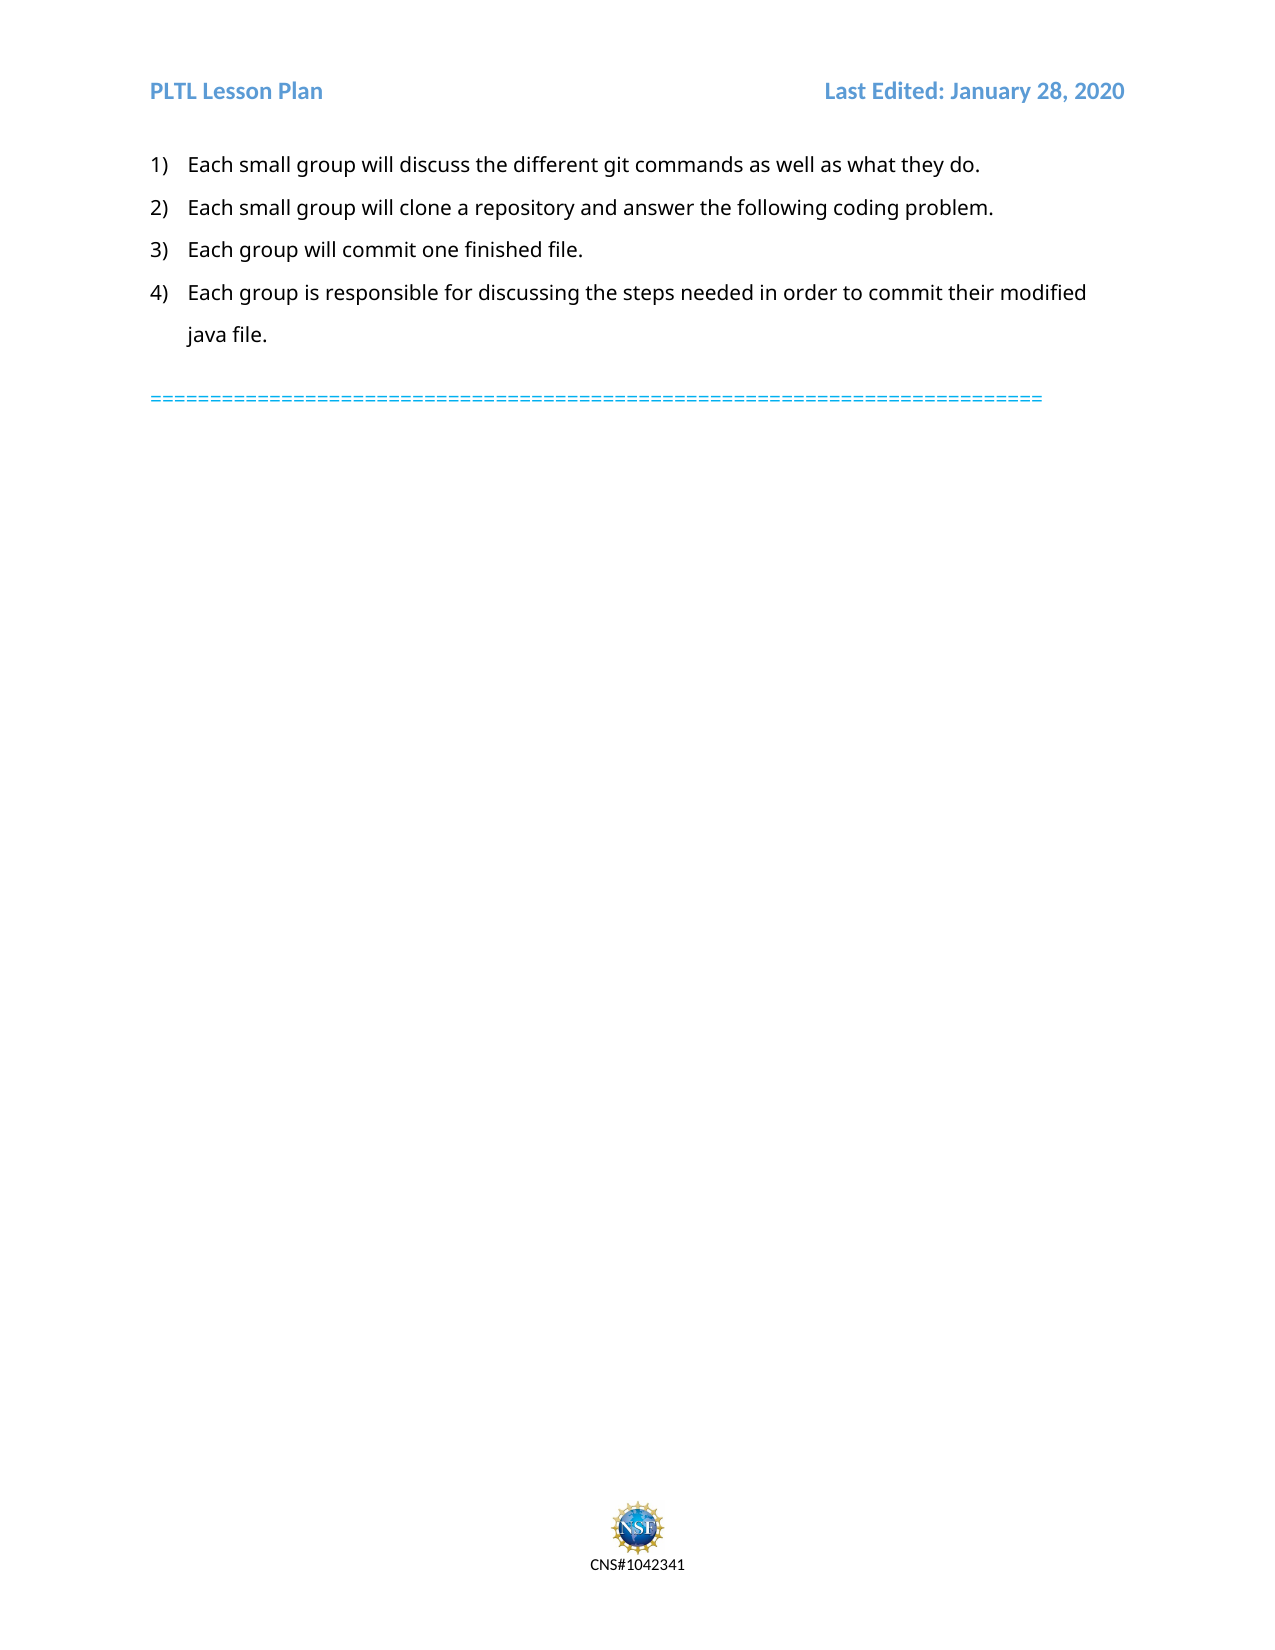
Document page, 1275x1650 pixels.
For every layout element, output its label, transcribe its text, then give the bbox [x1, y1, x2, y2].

picture [610, 1500, 665, 1555]
list Each group is responsible for discussing the steps needed in order to commit their modified java file. [150, 278, 1125, 349]
list Each group will commit one finished file. [150, 235, 1125, 264]
list Each small group will discuss the different git commands as well as what they do. [150, 150, 1125, 178]
text =========================================================================== [150, 384, 1125, 412]
list Each small group will clone a repository and answer the following coding problem. [150, 193, 1125, 221]
